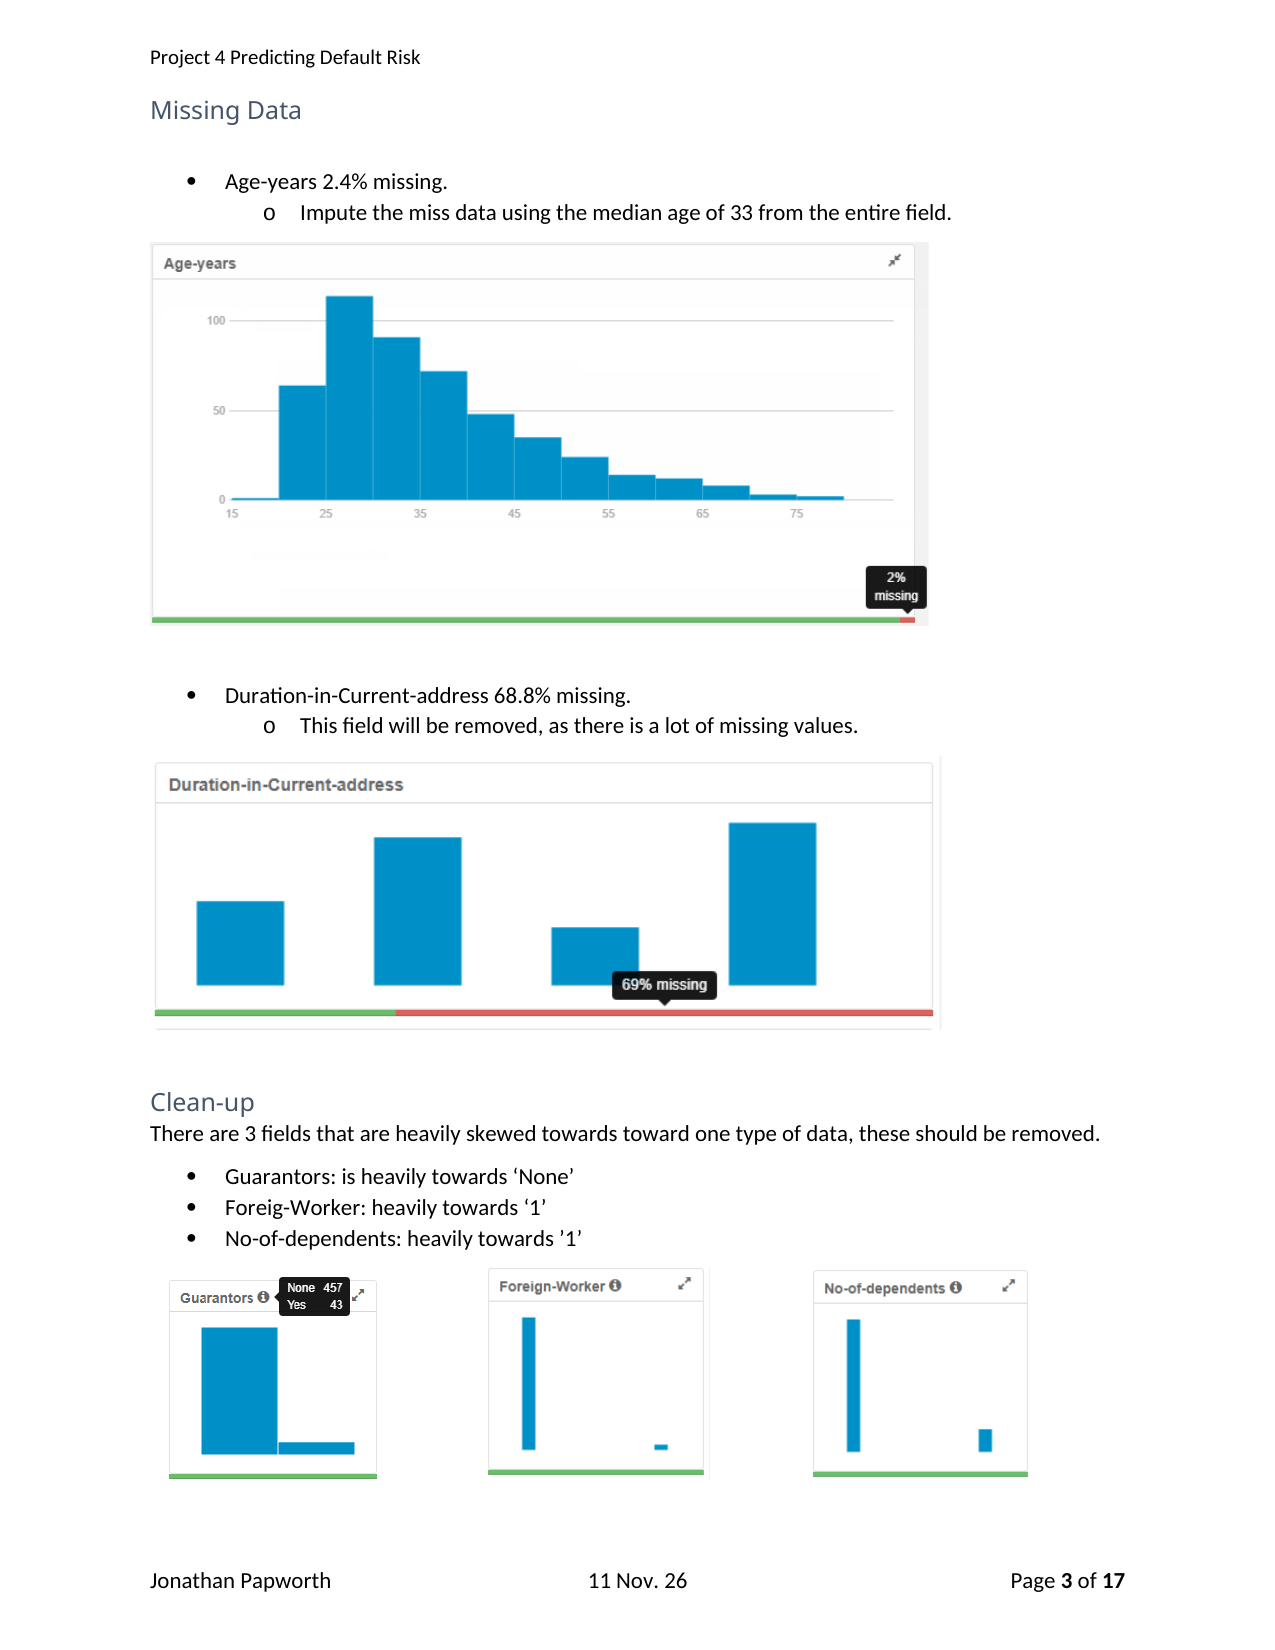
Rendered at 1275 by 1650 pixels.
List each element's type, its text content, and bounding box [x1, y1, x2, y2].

text There are 3 fields that are heavily skewed towards toward one type of data, these should be removed. [150, 1119, 1125, 1147]
picture [150, 242, 929, 626]
subtitle Missing Data [150, 93, 1125, 127]
list Guarantors: is heavily towards ‘None’ [187, 1162, 1125, 1190]
picture [811, 1267, 1032, 1483]
table_header [475, 1267, 800, 1496]
picture [150, 756, 942, 1030]
list This field will be removed, as there is a lot of missing values. [262, 712, 1125, 741]
picture [161, 1267, 383, 1484]
table_header [800, 1267, 1124, 1496]
picture [486, 1267, 710, 1480]
list No-of-dependents: heavily towards ’1’ [187, 1224, 1125, 1252]
list Age-years 2.4% missing. [187, 167, 1125, 195]
list Duration-in-Current-address 68.8% missing. [187, 681, 1125, 709]
table_header [151, 1267, 475, 1496]
list Impute the miss data using the median age of 33 from the entire field. [262, 198, 1125, 227]
list Foreig-Worker: heavily towards ‘1’ [187, 1193, 1125, 1221]
subtitle Clean-up [150, 1085, 1125, 1119]
